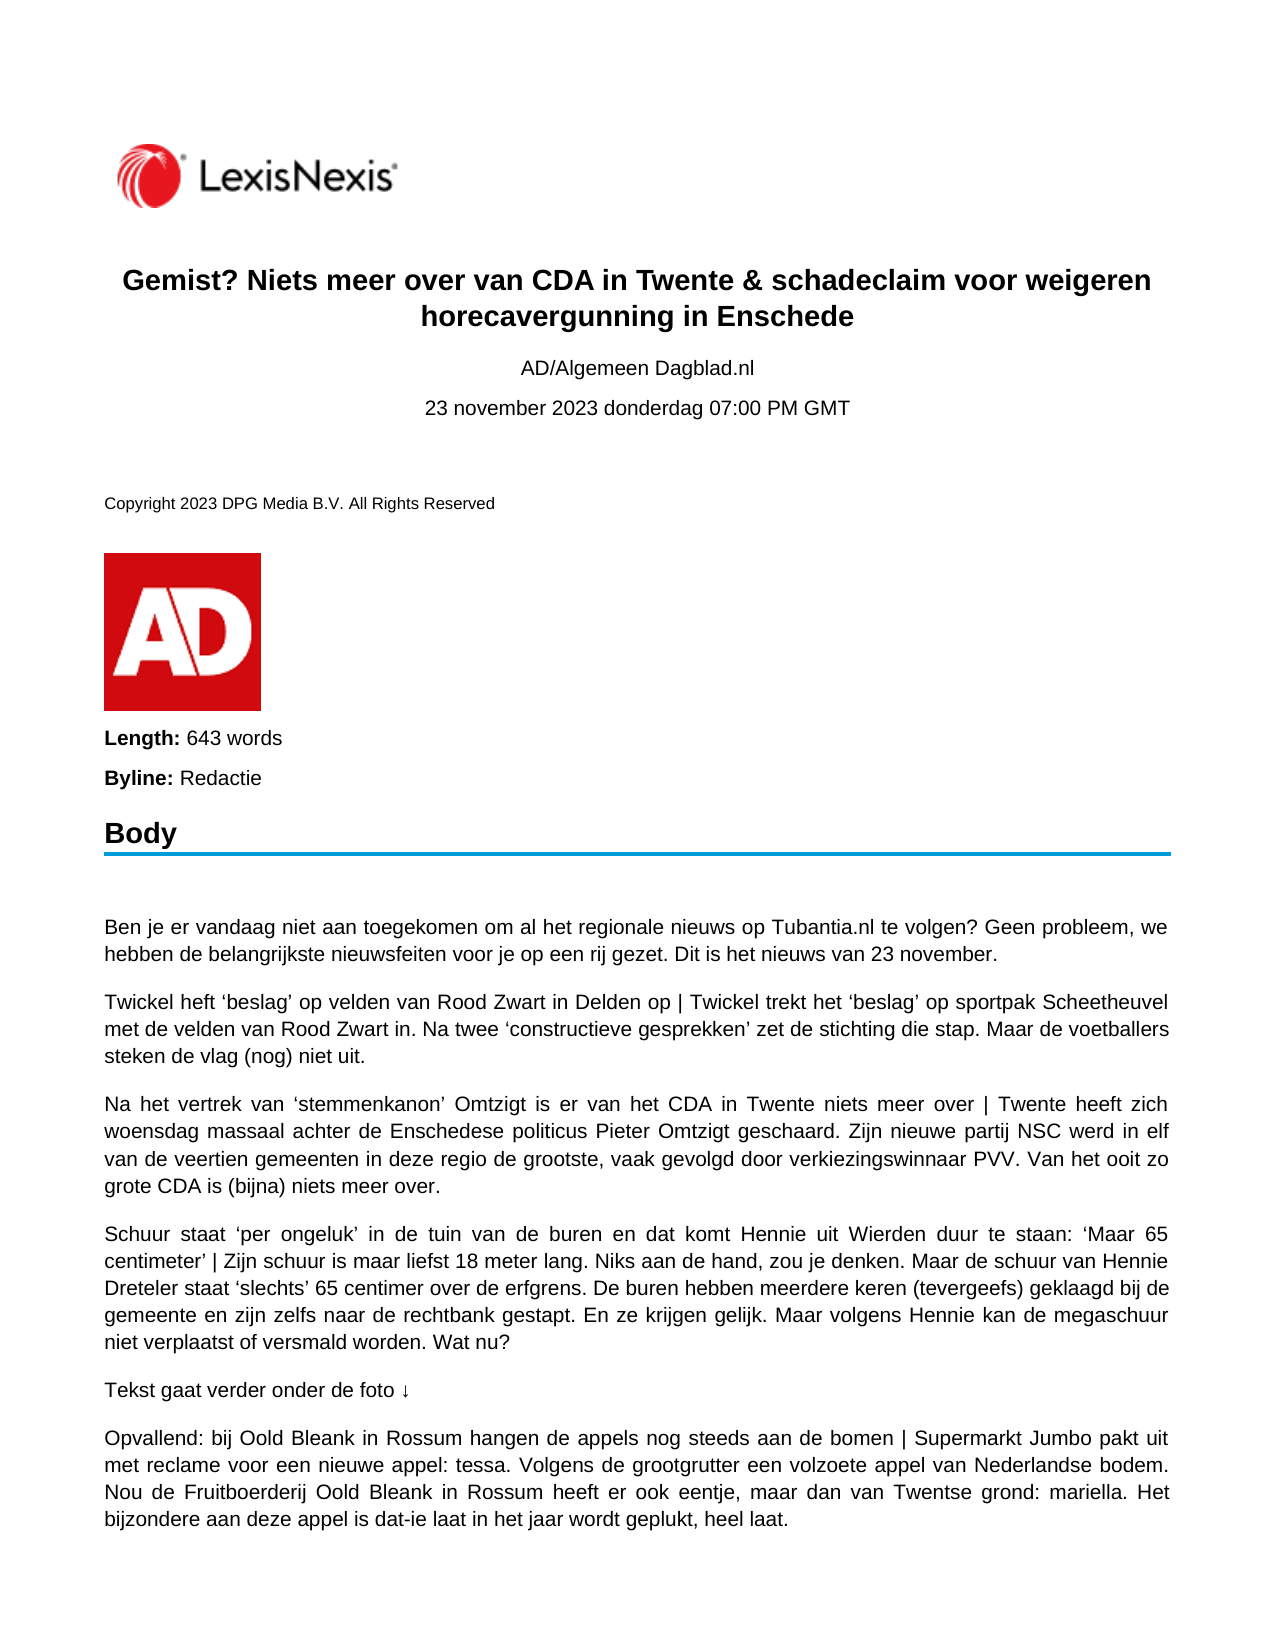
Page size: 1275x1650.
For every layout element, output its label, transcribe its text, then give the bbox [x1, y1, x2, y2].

text Copyright 2023 DPG Media B.V. All Rights Reserved [104, 461, 1171, 513]
text Na het vertrek van ‘stemmenkanon’ Omtzigt is er van het CDA in Twente niets meer over | Twente heeft zich woensdag massaal achter de Enschedese politicus Pieter Omtzigt geschaard. Zijn nieuwe partij NSC werd in elf van de veertien gemeenten in deze regio de grootste, vaak gevolgd door verkiezingswinnaar PVV. Van het ooit zo grote CDA is (bijna) niets meer over. [104, 1089, 1171, 1197]
subtitle Gemist? Niets meer over van CDA in Twente & schadeclaim voor weigeren horecavergunning in Enschede [104, 261, 1171, 332]
text Length: 643 words [104, 723, 1171, 750]
text AD/Algemeen Dagblad.nl [104, 353, 1171, 380]
text Body [104, 814, 1171, 850]
text Opvallend: bij Oold Bleank in Rossum hangen de appels nog steeds aan de bomen | Supermarkt Jumbo pakt uit met reclame voor een nieuwe appel: tessa. Volgens de grootgrutter een volzoete appel van Nederlandse bodem. Nou de Fruitboerderij Oold Bleank in Rossum heeft er ook eentje, maar dan van Twentse grond: mariella. Het bijzondere aan deze appel is dat-ie laat in het jaar wordt geplukt, heel laat. [104, 1422, 1171, 1531]
text Ben je er vandaag niet aan toegekomen om al het regionale nieuws op Tubantia.nl te volgen? Geen probleem, we hebben de belangrijkste nieuwsfeiten voor je op een rij gezet. Dit is het nieuws van 23 november. [104, 912, 1171, 966]
text Schuur staat ‘per ongeluk’ in de tuin van de buren en dat komt Hennie uit Wierden duur te staan: ‘Maar 65 centimeter’ | Zijn schuur is maar liefst 18 meter lang. Niks aan de hand, zou je denken. Maar de schuur van Hennie Dreteler staat ‘slechts’ 65 centimer over de erfgrens. De buren hebben meerdere keren (tevergeefs) geklaagd bij de gemeente en zijn zelfs naar de rechtbank gestapt. En ze krijgen gelijk. Maar volgens Hennie kan de megaschuur niet verplaatst of versmald worden. Wat nu? [104, 1218, 1171, 1354]
text Tekst gaat verder onder de foto ↓ [104, 1374, 1171, 1402]
text Twickel heft ‘beslag’ op velden van Rood Zwart in Delden op | Twickel trekt het ‘beslag’ op sportpak Scheetheuvel met de velden van Rood Zwart in. Na twee ‘constructieve gesprekken’ zet de stichting die stap. Maar de voetballers steken de vlag (nog) niet uit. [104, 987, 1171, 1068]
picture [104, 144, 412, 208]
picture [104, 553, 261, 711]
text 23 november 2023 donderdag 07:00 PM GMT [104, 393, 1171, 420]
text Byline: Redactie [104, 762, 1171, 789]
